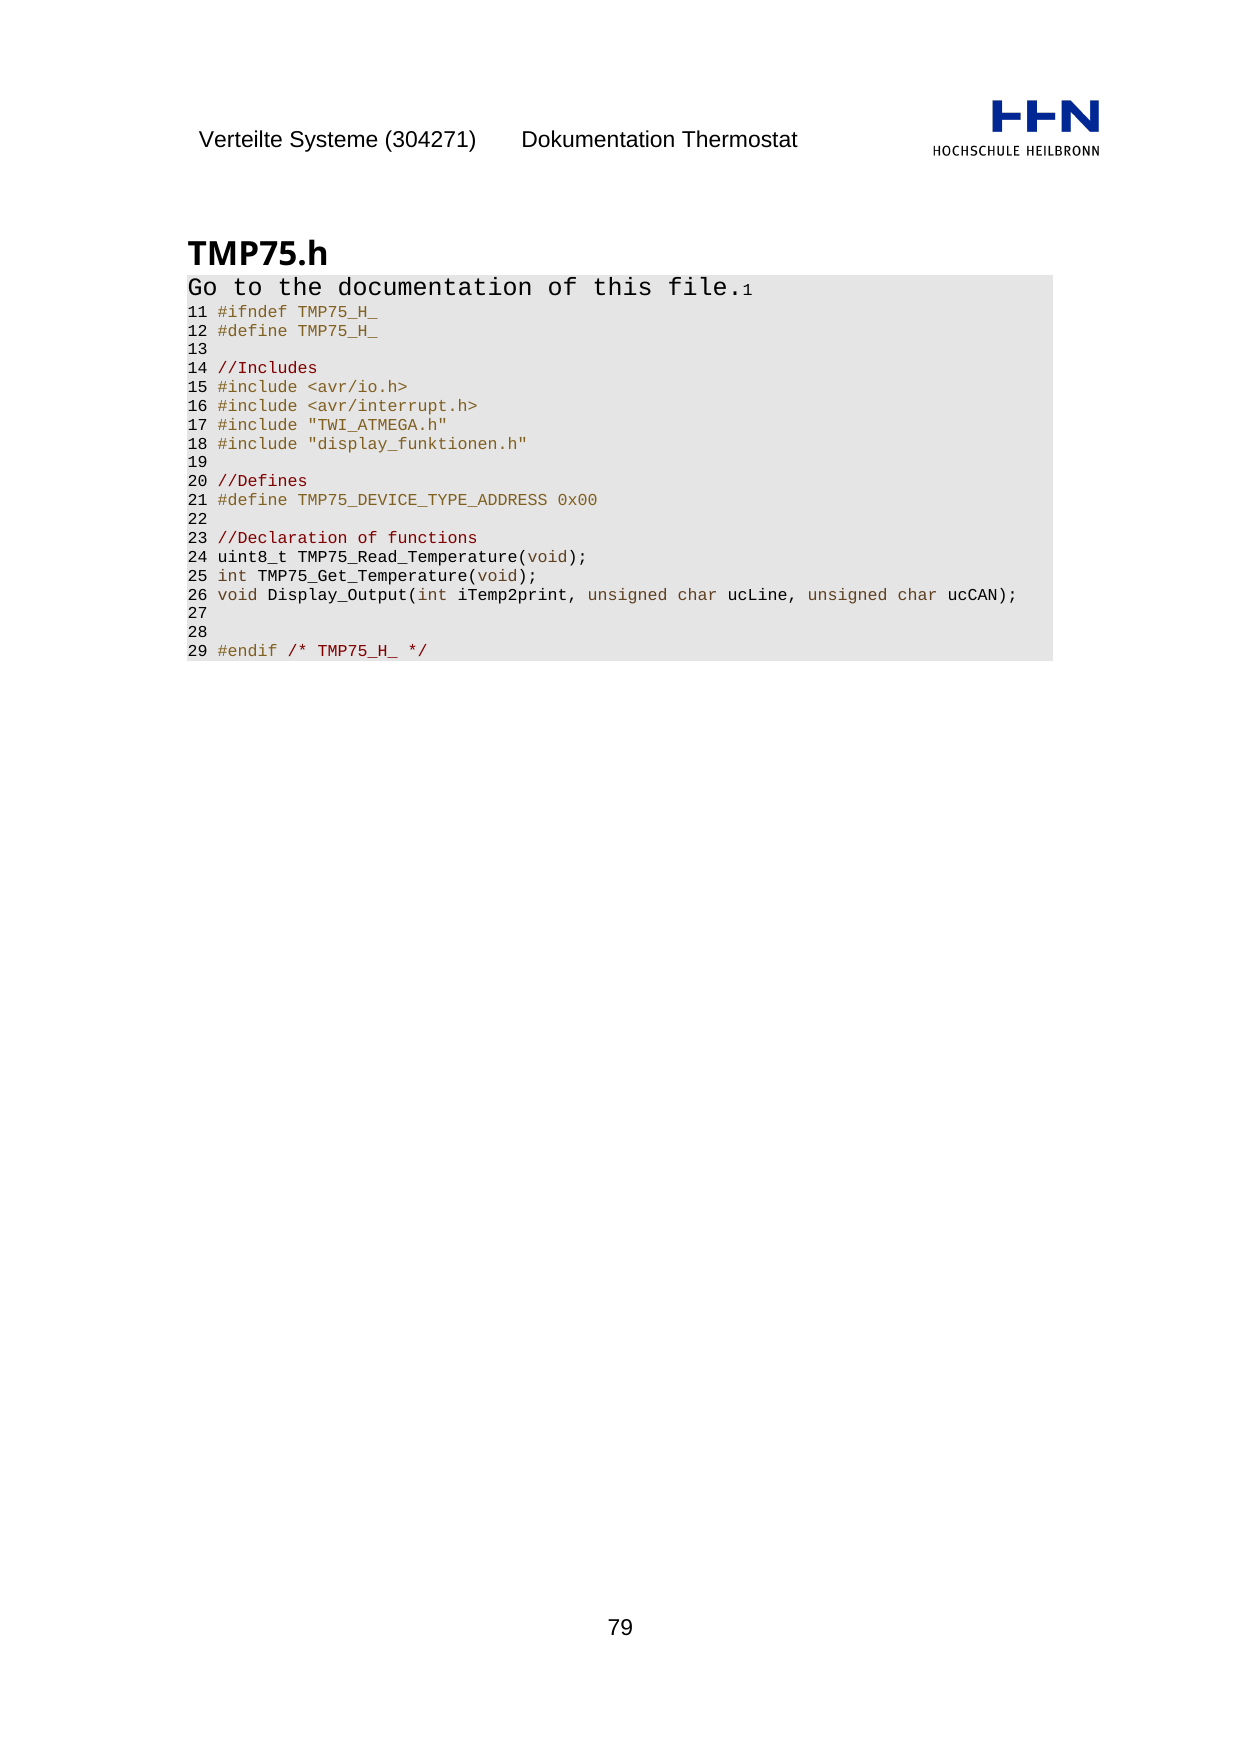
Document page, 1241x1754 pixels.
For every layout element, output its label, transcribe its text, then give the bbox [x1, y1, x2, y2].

text 28 [187, 624, 1053, 643]
text 22 [187, 511, 1053, 529]
picture [924, 91, 1103, 161]
text 23 //Declaration of functions [187, 529, 1053, 548]
text 25 int TMP75_Get_Temperature(void); [187, 567, 1053, 586]
text 24 uint8_t TMP75_Read_Temperature(void); [187, 548, 1053, 567]
text 11 #ifndef TMP75_H_ [187, 303, 1053, 322]
text 14 //Includes [187, 360, 1053, 379]
text 19 [187, 454, 1053, 473]
text 27 [187, 605, 1053, 624]
text Go to the documentation of this file.1 [187, 275, 1053, 303]
text 18 #include "display_funktionen.h" [187, 435, 1053, 454]
text 29 #endif /* TMP75_H_ */ [187, 643, 1053, 661]
text 13 [187, 341, 1053, 360]
subtitle TMP75.h [187, 229, 1053, 275]
text 12 #define TMP75_H_ [187, 322, 1053, 341]
text 15 #include <avr/io.h> [187, 379, 1053, 397]
text 17 #include "TWI_ATMEGA.h" [187, 416, 1053, 435]
text 21 #define TMP75_DEVICE_TYPE_ADDRESS 0x00 [187, 492, 1053, 511]
text 26 void Display_Output(int iTemp2print, unsigned char ucLine, unsigned char ucCAN); [187, 586, 1053, 605]
text 16 #include <avr/interrupt.h> [187, 397, 1053, 416]
text 20 //Defines [187, 473, 1053, 492]
